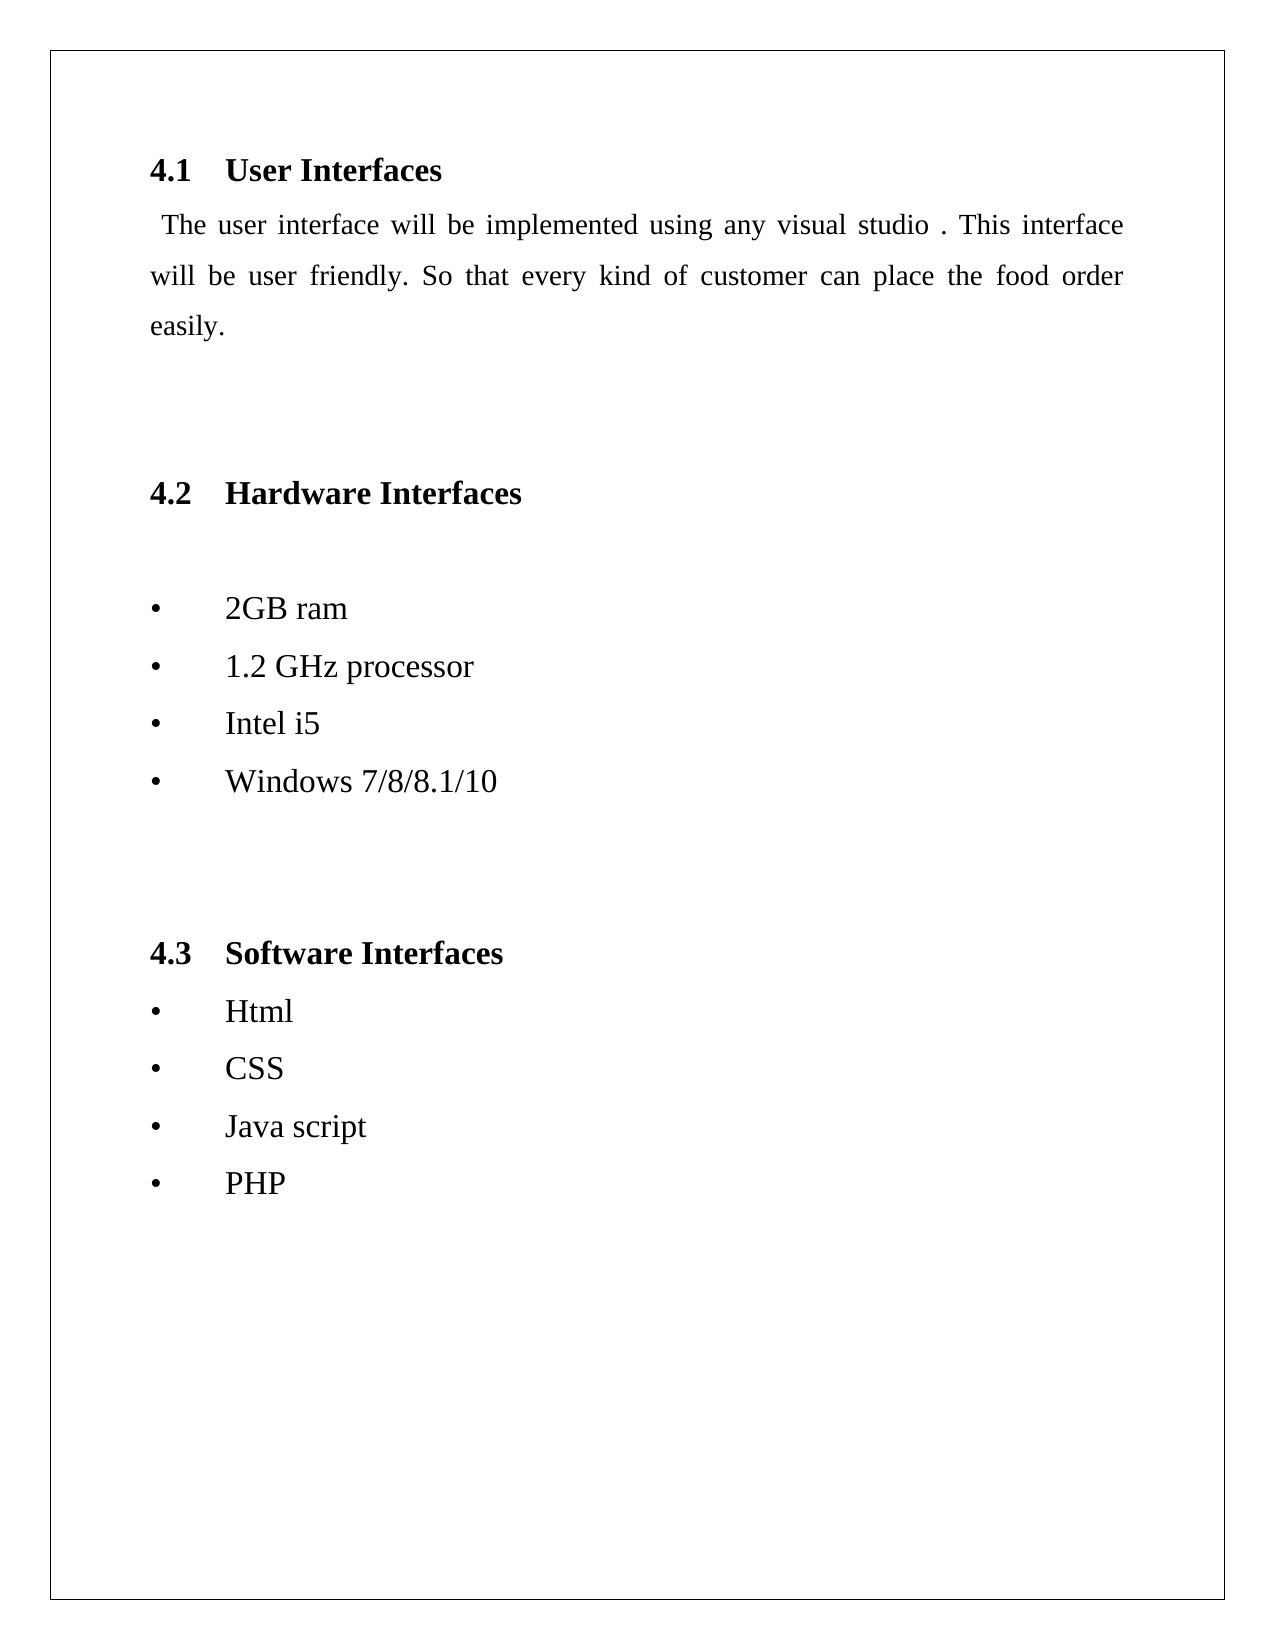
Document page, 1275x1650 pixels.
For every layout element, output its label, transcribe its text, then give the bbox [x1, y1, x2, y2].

text • Java script [150, 1106, 1125, 1144]
text • Windows 7/8/8.1/10 [150, 761, 1125, 799]
text The user interface will be implemented using any visual studio . This interface will be user friendly. So that every kind of customer can place the food order easily. [150, 207, 1125, 342]
text • CSS [150, 1048, 1125, 1087]
text • 2GB ram [150, 588, 1125, 627]
text 4.2 Hardware Interfaces [150, 473, 1125, 512]
text • Intel i5 [150, 703, 1125, 742]
text 4.1 User Interfaces [150, 150, 1125, 188]
text 4.3 Software Interfaces [150, 933, 1125, 972]
text • 1.2 GHz processor [150, 646, 1125, 684]
text • Html [150, 991, 1125, 1029]
text • PHP [150, 1163, 1125, 1202]
